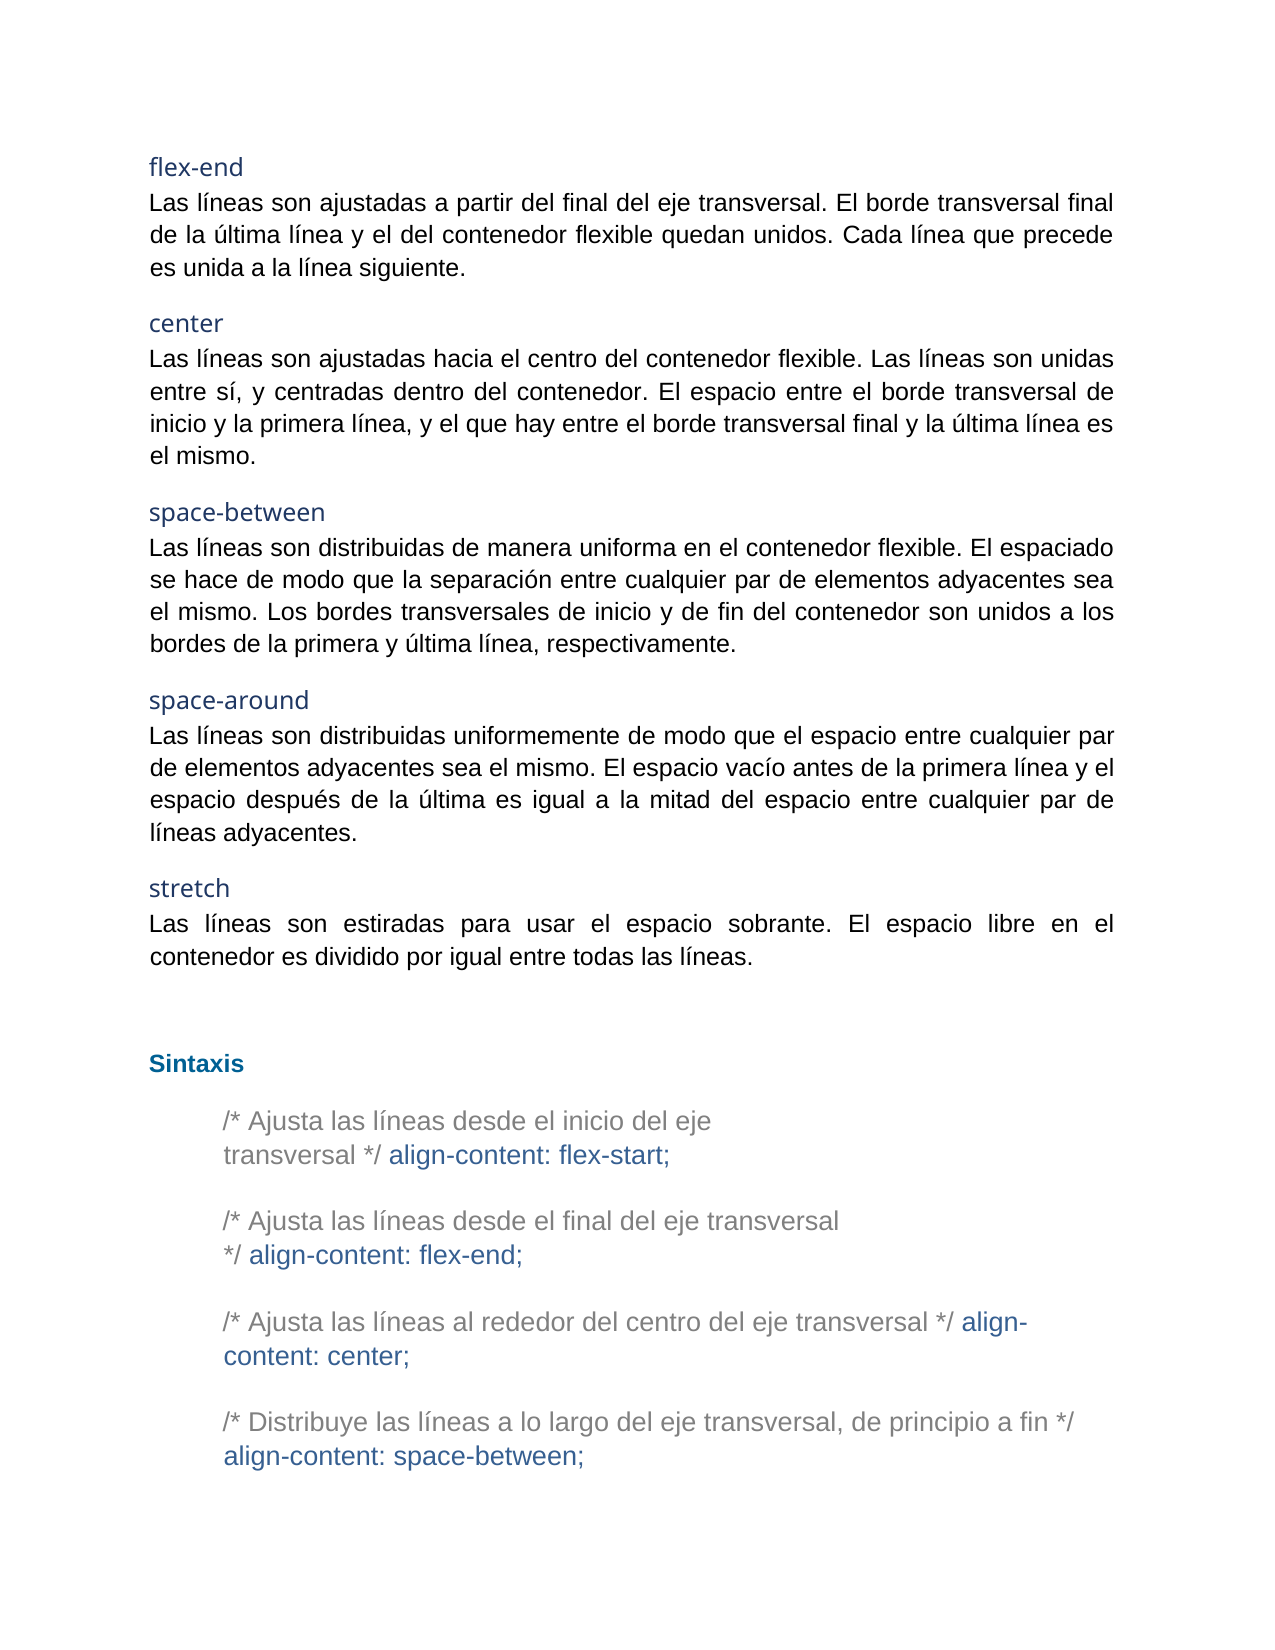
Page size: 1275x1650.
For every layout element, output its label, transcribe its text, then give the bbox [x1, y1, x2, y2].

text /* Distribuye las líneas a lo largo del eje transversal, de principio a fin */ align-content: space-between; [222, 1406, 1125, 1471]
text Las líneas son estiradas para usar el espacio sobrante. El espacio libre en el contenedor es dividido por igual entre todas las líneas. [148, 909, 1116, 970]
text /* Ajusta las líneas desde el inicio del eje transversal */ align-content: flex-start; [222, 1105, 850, 1170]
text /* Ajusta las líneas desde el final del eje transversal */ align-content: flex-end; [222, 1205, 850, 1270]
text Las líneas son distribuidas uniformemente de modo que el espacio entre cualquier par de elementos adyacentes sea el mismo. El espacio vacío antes de la primera línea y el espacio después de la última es igual a la mitad del espacio entre cualquier par de líneas adyacentes. [148, 721, 1116, 846]
text Las líneas son ajustadas hacia el centro del contenedor flexible. Las líneas son unidas entre sí, y centradas dentro del contenedor. El espacio entre el borde transversal de inicio y la primera línea, y el que hay entre el borde transversal final y la última línea es el mismo. [148, 344, 1116, 469]
text Las líneas son ajustadas a partir del final del eje transversal. El borde transversal final de la última línea y el del contenedor flexible quedan unidos. Cada línea que precede es unida a la línea siguiente. [148, 188, 1116, 281]
text /* Ajusta las líneas al rededor del centro del eje transversal */ align-content: center; [222, 1306, 1087, 1371]
subtitle space-between [148, 494, 1125, 528]
subtitle flex-end [148, 150, 1125, 184]
subtitle center [148, 306, 1125, 340]
text Las líneas son distribuidas de manera uniforma en el contenedor flexible. El espaciado se hace de modo que la separación entre cualquier par de elementos adyacentes sea el mismo. Los bordes transversales de inicio y de fin del contenedor son unidos a los bordes de la primera y última línea, respectivamente. [148, 533, 1116, 658]
subtitle Sintaxis [148, 1049, 1125, 1078]
subtitle stretch [148, 871, 1125, 905]
subtitle space-around [148, 683, 1125, 717]
